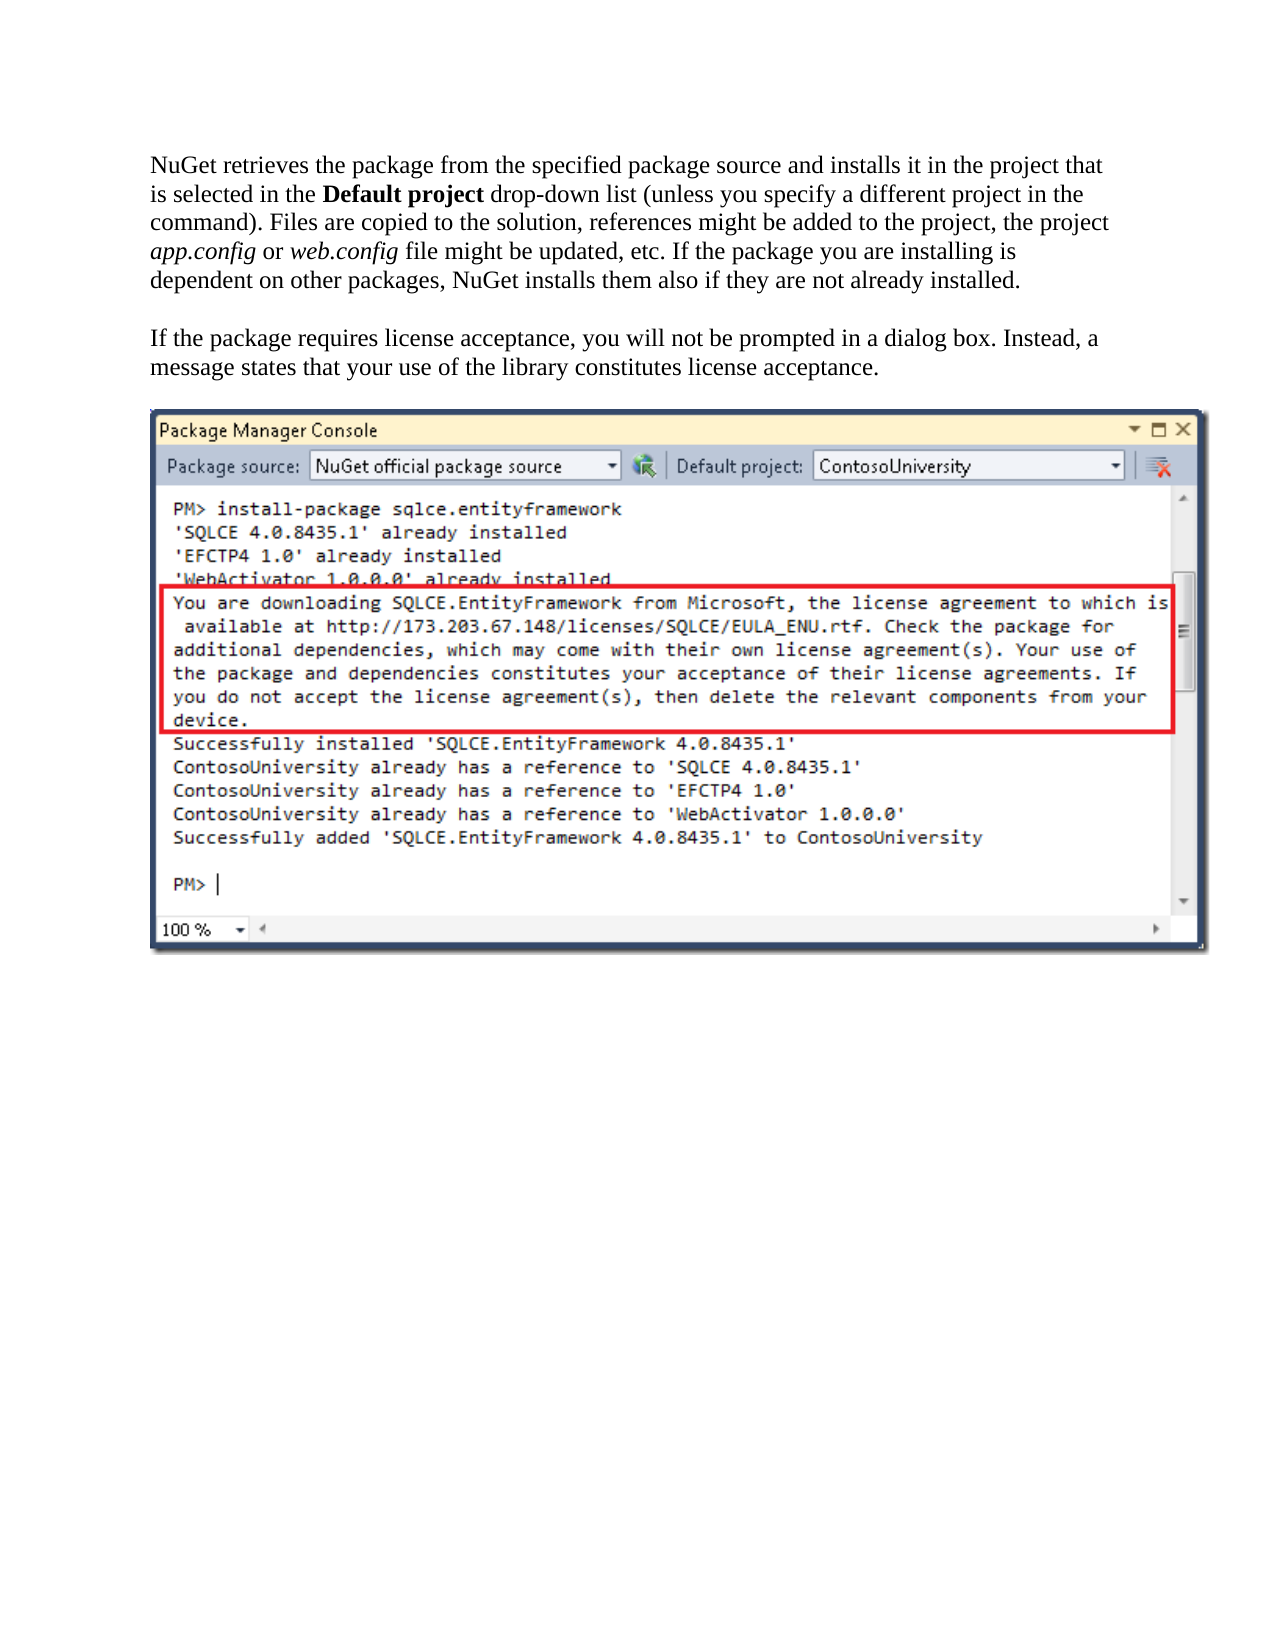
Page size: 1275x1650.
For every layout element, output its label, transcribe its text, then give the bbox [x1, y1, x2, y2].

text NuGet retrieves the package from the specified package source and installs it in the project that is selected in the Default project drop-down list (unless you specify a different project in the command). Files are copied to the solution, references might be added to the project, the project app.config or web.config file might be updated, etc. If the package you are installing is dependent on other packages, NuGet installs them also if they are not already installed. [150, 150, 1125, 294]
picture [150, 409, 1210, 955]
text If the package requires license acceptance, you will not be prompted in a dialog box. Instead, a message states that your use of the library constitutes license acceptance. [150, 323, 1125, 380]
